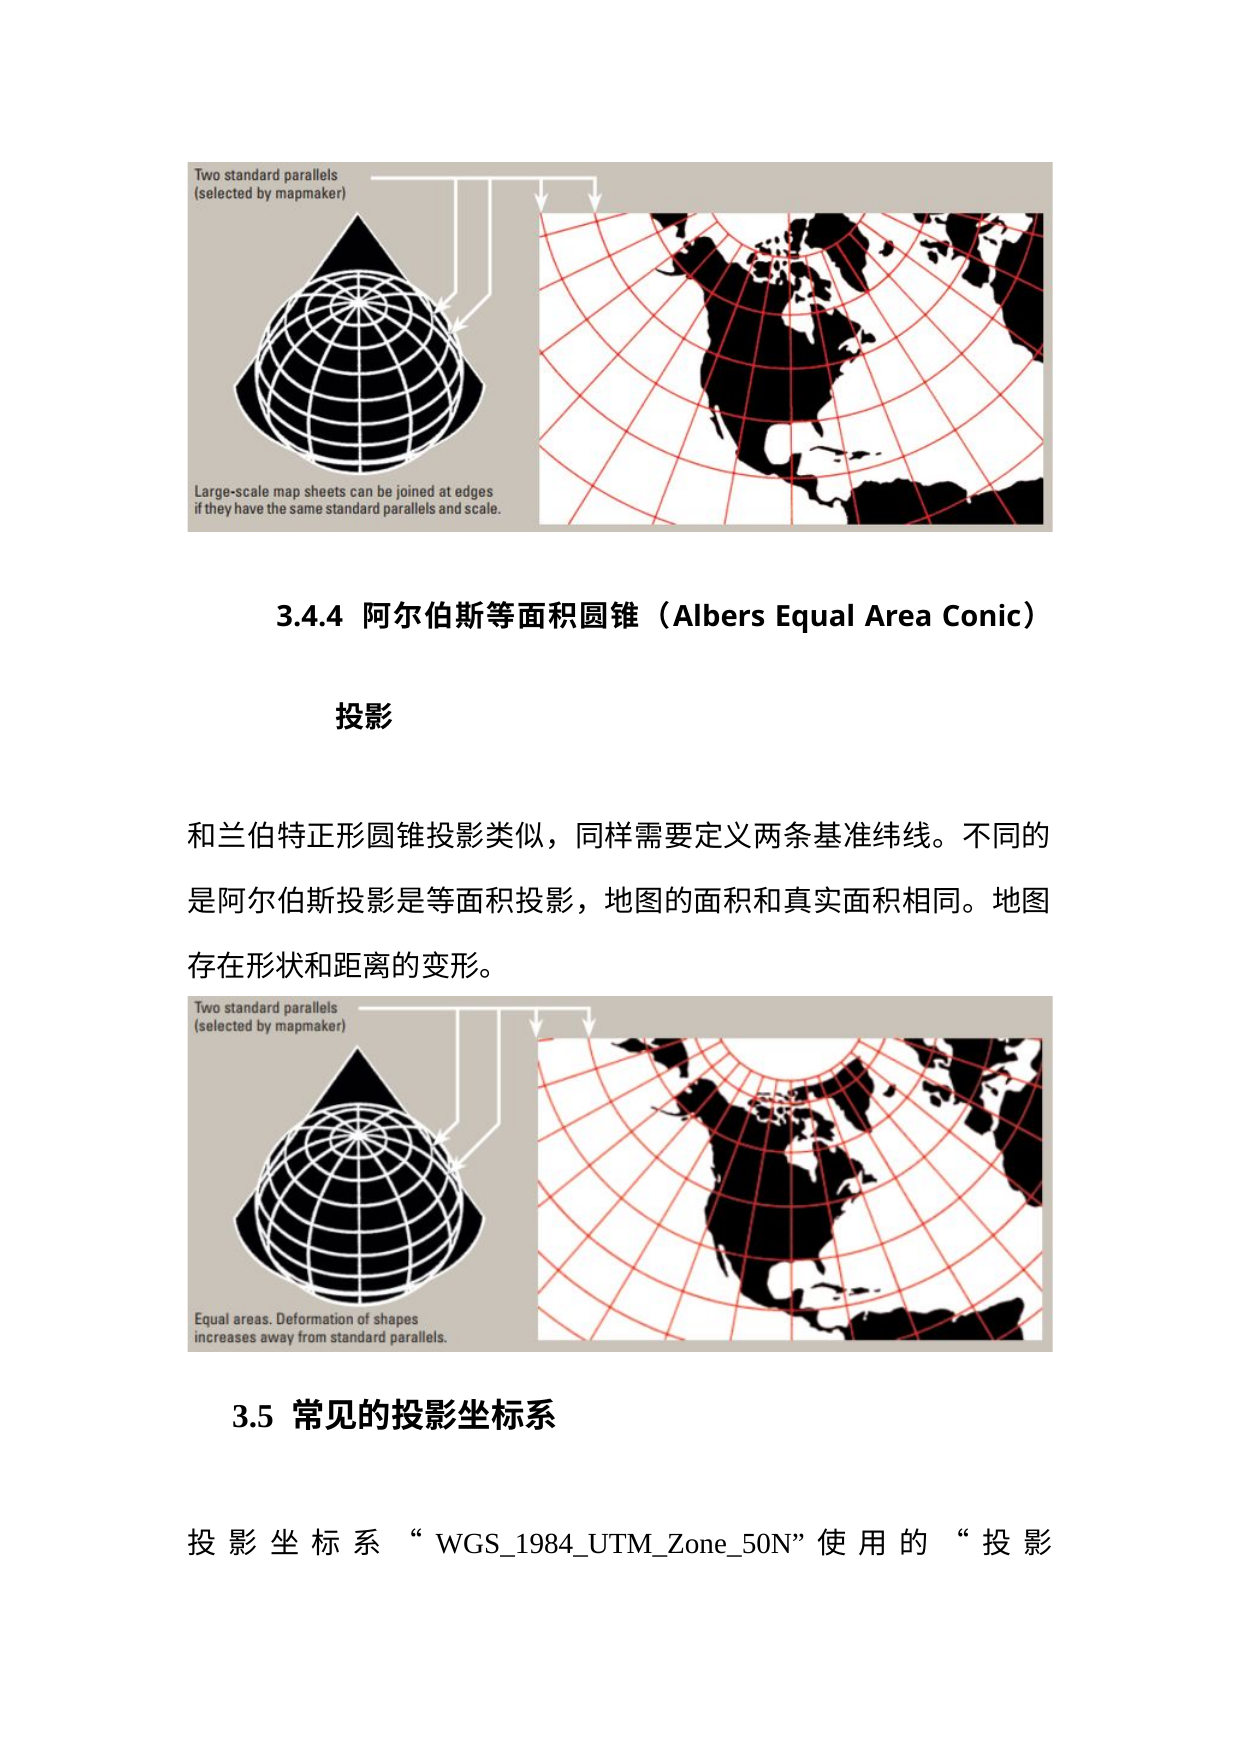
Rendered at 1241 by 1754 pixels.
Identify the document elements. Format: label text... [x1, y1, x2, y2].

text 和兰伯特正形圆锥投影类似，同样需要定义两条基准纬线。不同的是阿尔伯斯投影是等面积投影，地图的面积和真实面积相同。地图存在形状和距离的变形。 [187, 801, 1053, 996]
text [187, 1508, 1053, 1573]
subtitle 阿尔伯斯等面积圆锥（Albers Equal Area Conic）投影 [276, 581, 1053, 747]
picture [187, 162, 1053, 532]
subtitle 常见的投影坐标系 [232, 1381, 1053, 1446]
picture [187, 996, 1053, 1352]
